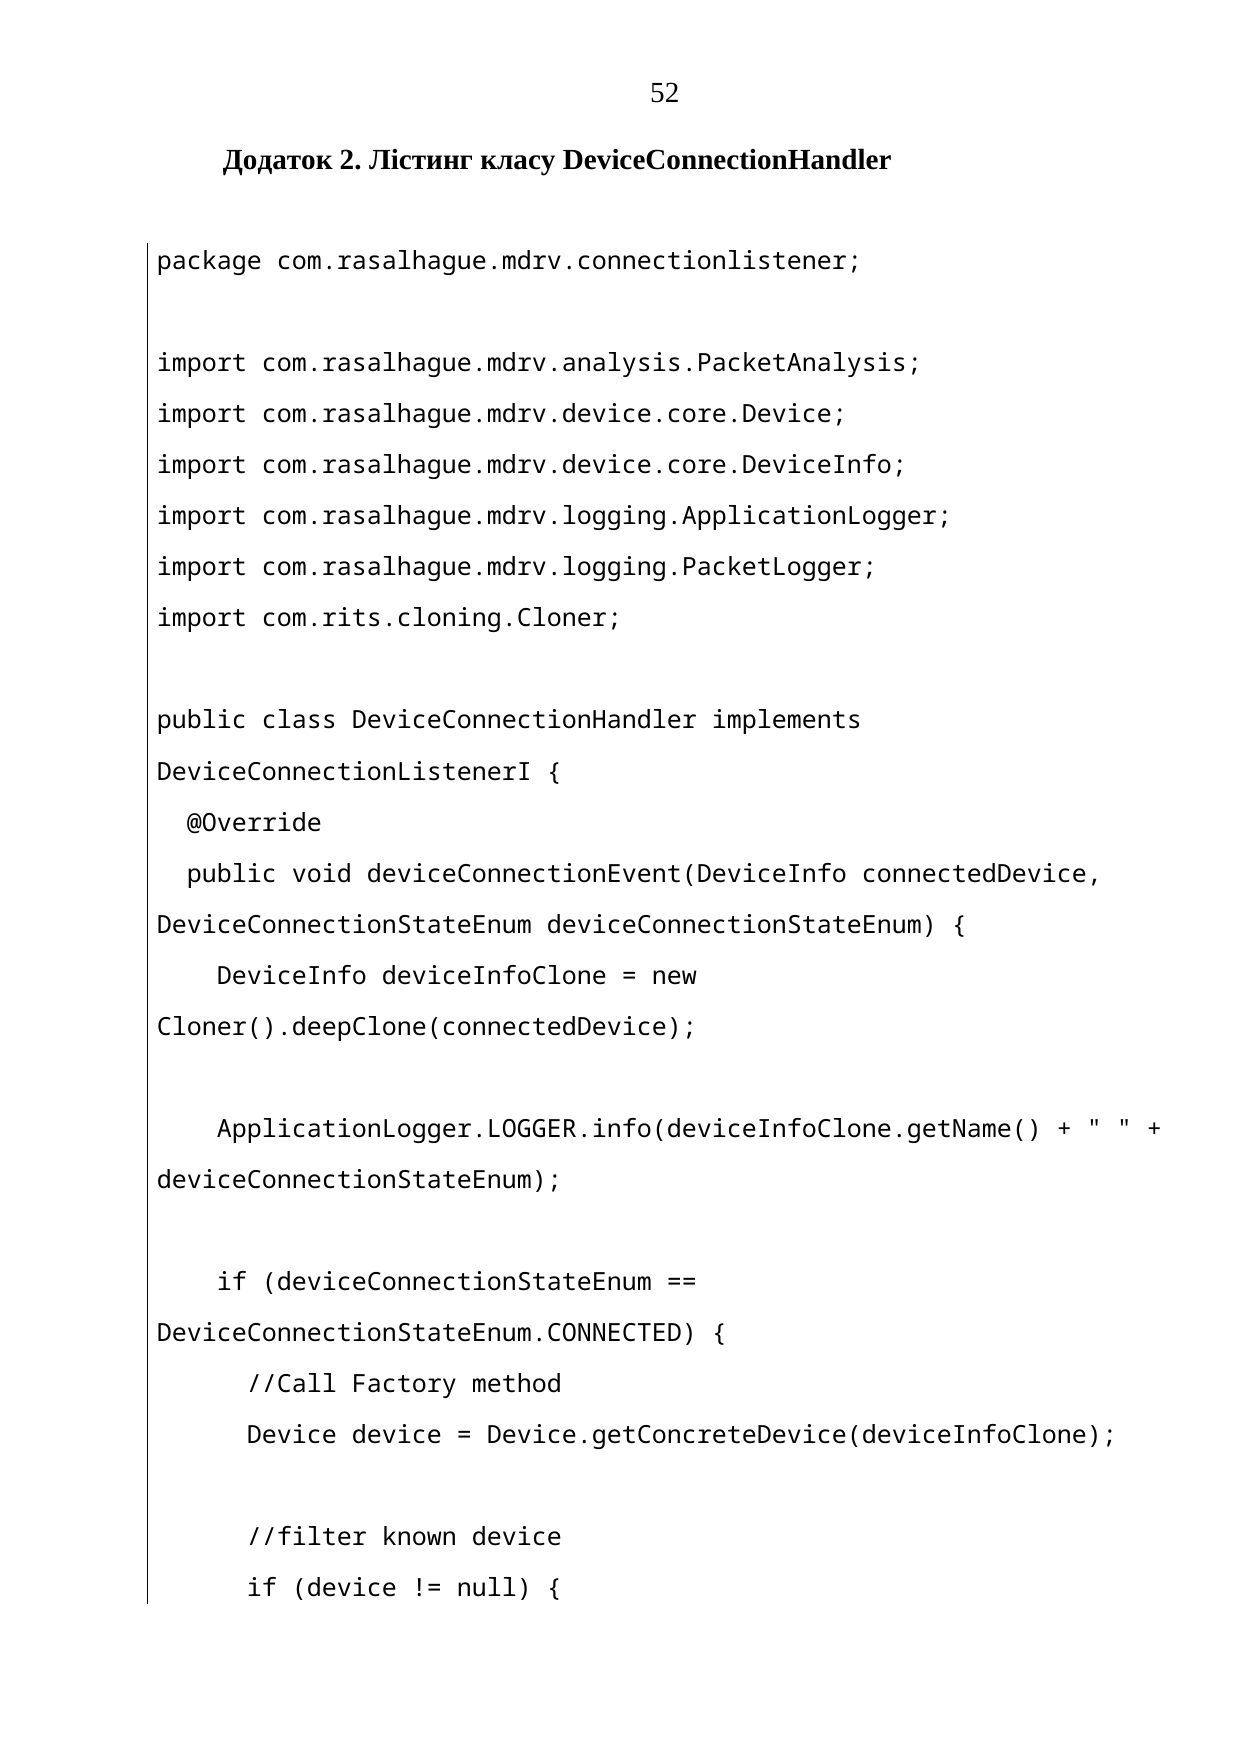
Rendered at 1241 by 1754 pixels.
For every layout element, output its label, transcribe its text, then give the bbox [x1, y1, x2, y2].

text @Override [148, 804, 1181, 838]
text Лістинг класу DeviceConnectionHandler [223, 142, 1181, 176]
text //filter known device [148, 1519, 1181, 1553]
text public void deviceConnectionEvent(DeviceInfo connectedDevice, DeviceConnectionStateEnum deviceConnectionStateEnum) { [148, 855, 1181, 940]
text ApplicationLogger.LOGGER.info(deviceInfoClone.getName() + " " + deviceConnectionStateEnum); [148, 1110, 1181, 1196]
text //Call Factory method [148, 1366, 1181, 1400]
text import com.rasalhague.mdrv.logging.ApplicationLogger; [148, 498, 1181, 532]
text import com.rasalhague.mdrv.device.core.DeviceInfo; [148, 447, 1181, 481]
text if (deviceConnectionStateEnum == DeviceConnectionStateEnum.CONNECTED) { [148, 1263, 1181, 1349]
text package com.rasalhague.mdrv.connectionlistener; [148, 243, 1181, 277]
text import com.rasalhague.mdrv.logging.PacketLogger; [148, 549, 1181, 583]
text import com.rits.cloning.Cloner; [148, 600, 1181, 634]
text import com.rasalhague.mdrv.analysis.PacketAnalysis; [148, 345, 1181, 379]
text if (device != null) { [148, 1570, 1181, 1604]
text DeviceInfo deviceInfoClone = new Cloner().deepClone(connectedDevice); [148, 957, 1181, 1042]
text Device device = Device.getConcreteDevice(deviceInfoClone); [148, 1417, 1181, 1451]
text import com.rasalhague.mdrv.device.core.Device; [148, 396, 1181, 430]
text public class DeviceConnectionHandler implements DeviceConnectionListenerI { [148, 702, 1181, 787]
